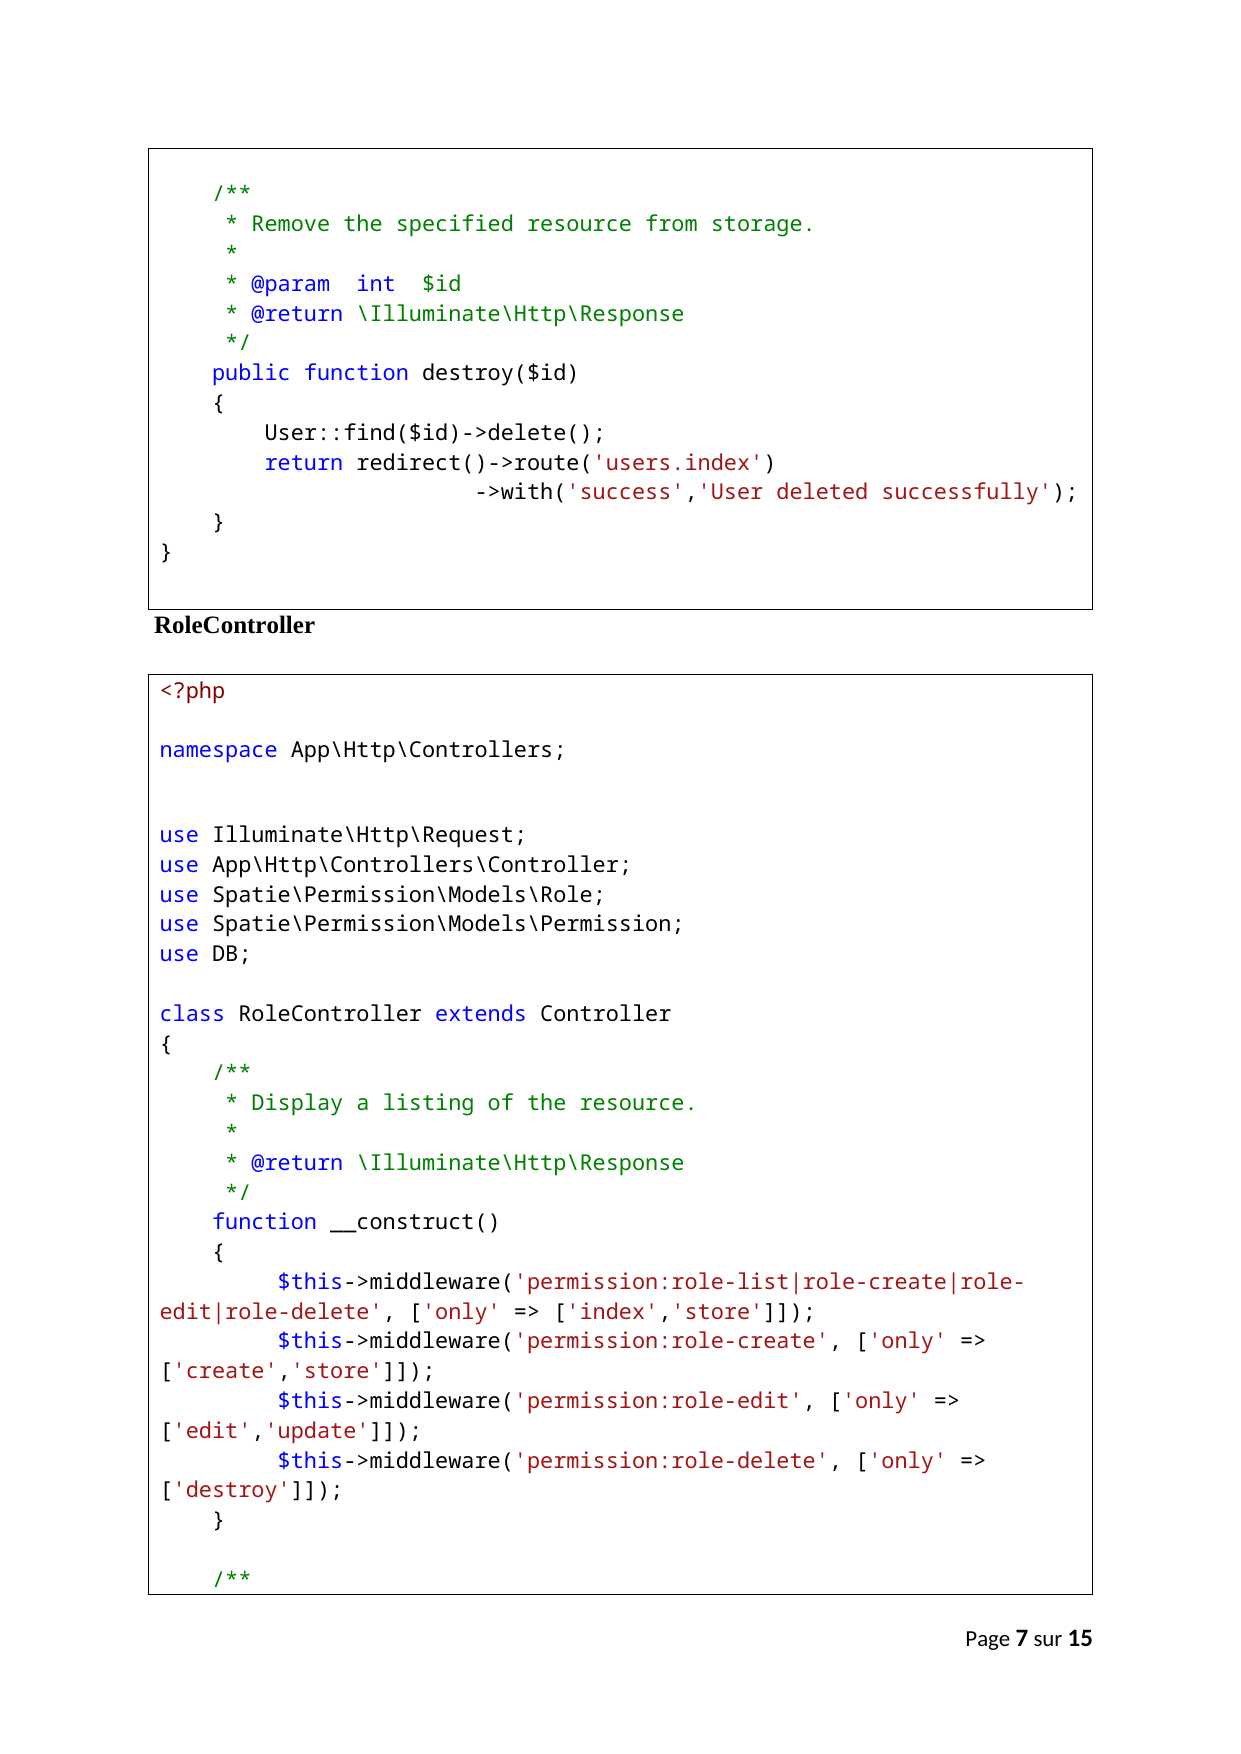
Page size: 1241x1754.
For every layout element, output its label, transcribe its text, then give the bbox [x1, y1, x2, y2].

text RoleController [148, 610, 1093, 638]
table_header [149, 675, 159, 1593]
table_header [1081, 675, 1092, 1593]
